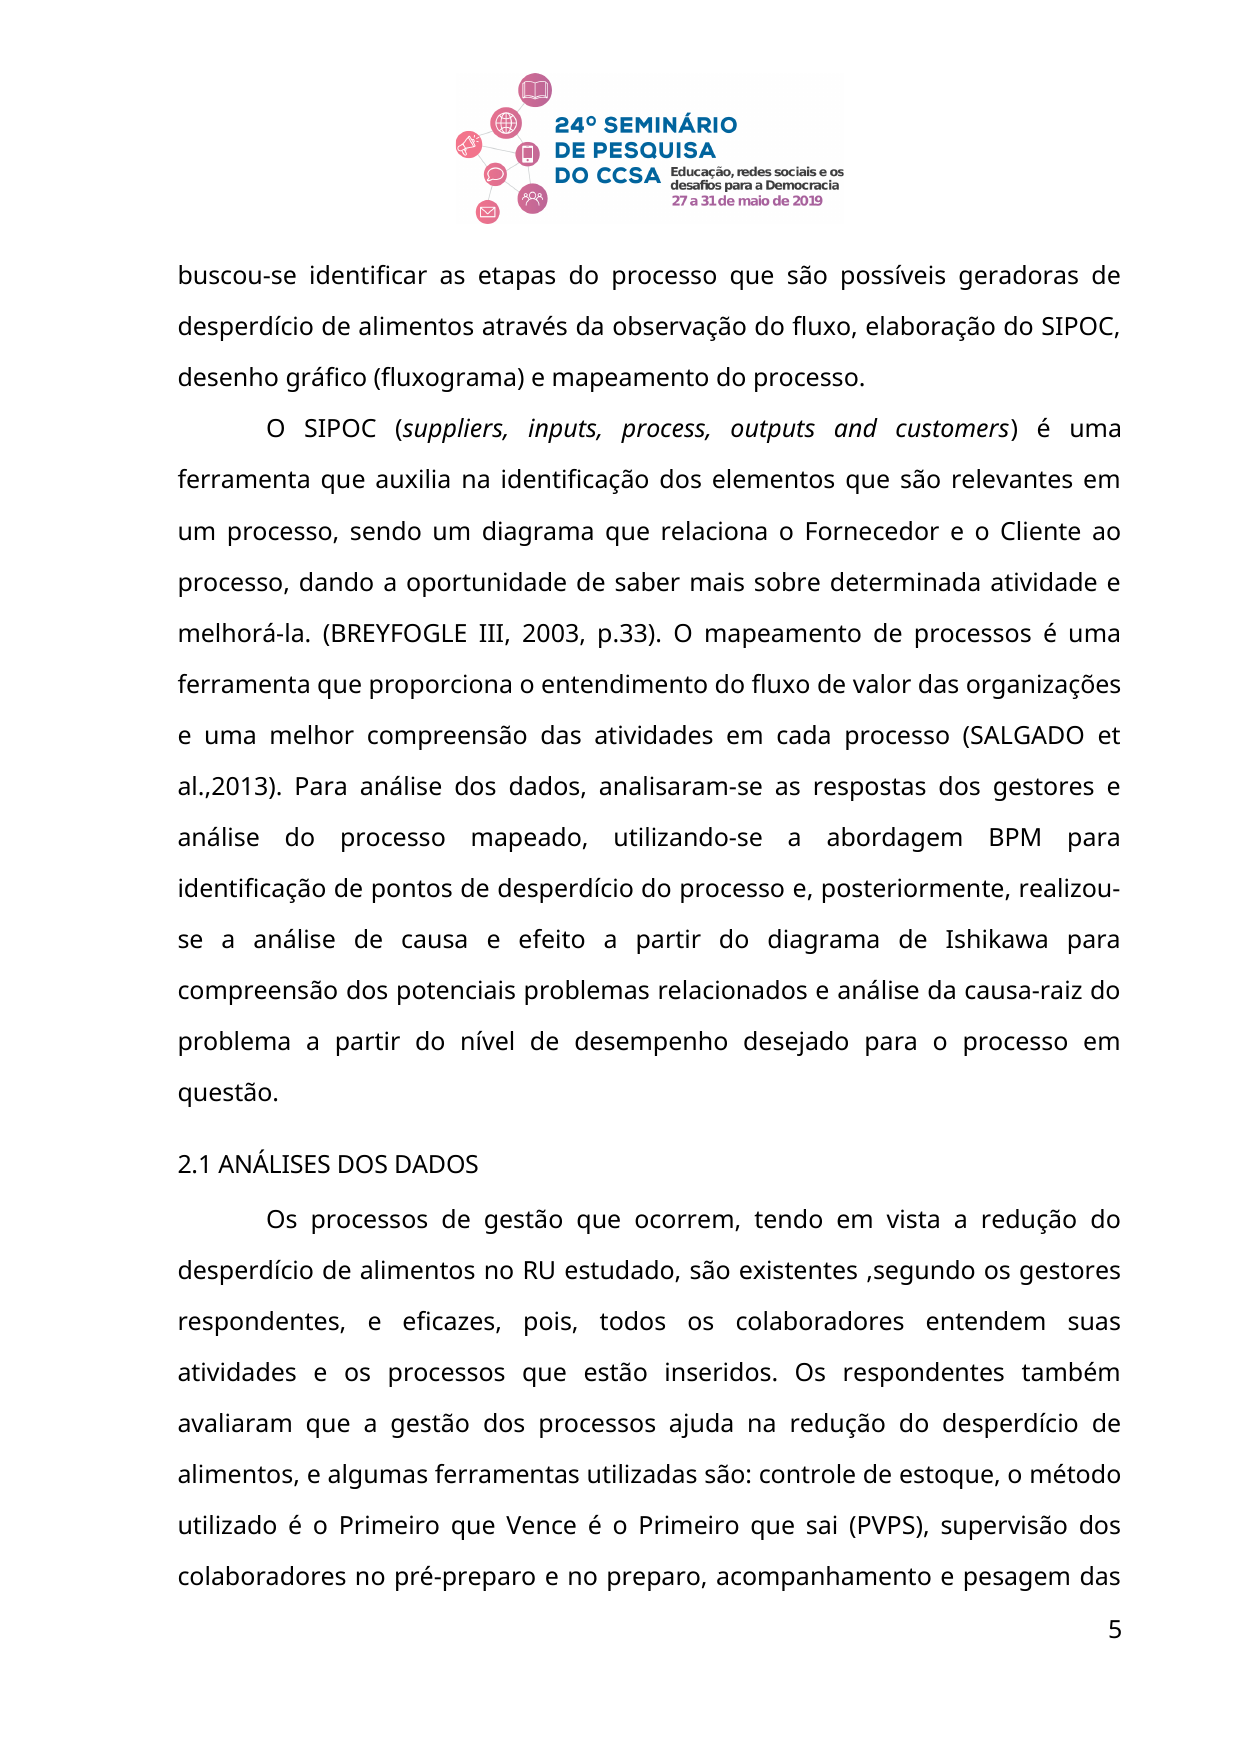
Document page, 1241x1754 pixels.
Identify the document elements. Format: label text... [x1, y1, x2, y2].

picture [455, 73, 844, 224]
subtitle 2.1 Análises Dos Dados [177, 1146, 1122, 1181]
text O SIPOC (suppliers, inputs, process, outputs and customers) é uma ferramenta que auxilia na identificação dos elementos que são relevantes em um processo, sendo um diagrama que relaciona o Fornecedor e o Cliente ao processo, dando a oportunidade de saber mais sobre determinada atividade e melhorá-la. (BREYFOGLE III, 2003, p.33). O mapeamento de processos é uma ferramenta que proporciona o entendimento do fluxo de valor das organizações e uma melhor compreensão das atividades em cada processo (SALGADO et al.,2013). Para análise dos dados, analisaram-se as respostas dos gestores e análise do processo mapeado, utilizando-se a abordagem BPM para identificação de pontos de desperdício do processo e, posteriormente, realizou-se a análise de causa e efeito a partir do diagrama de Ishikawa para compreensão dos potenciais problemas relacionados e análise da causa-raiz do problema a partir do nível de desempenho desejado para o processo em questão. [177, 411, 1122, 1109]
